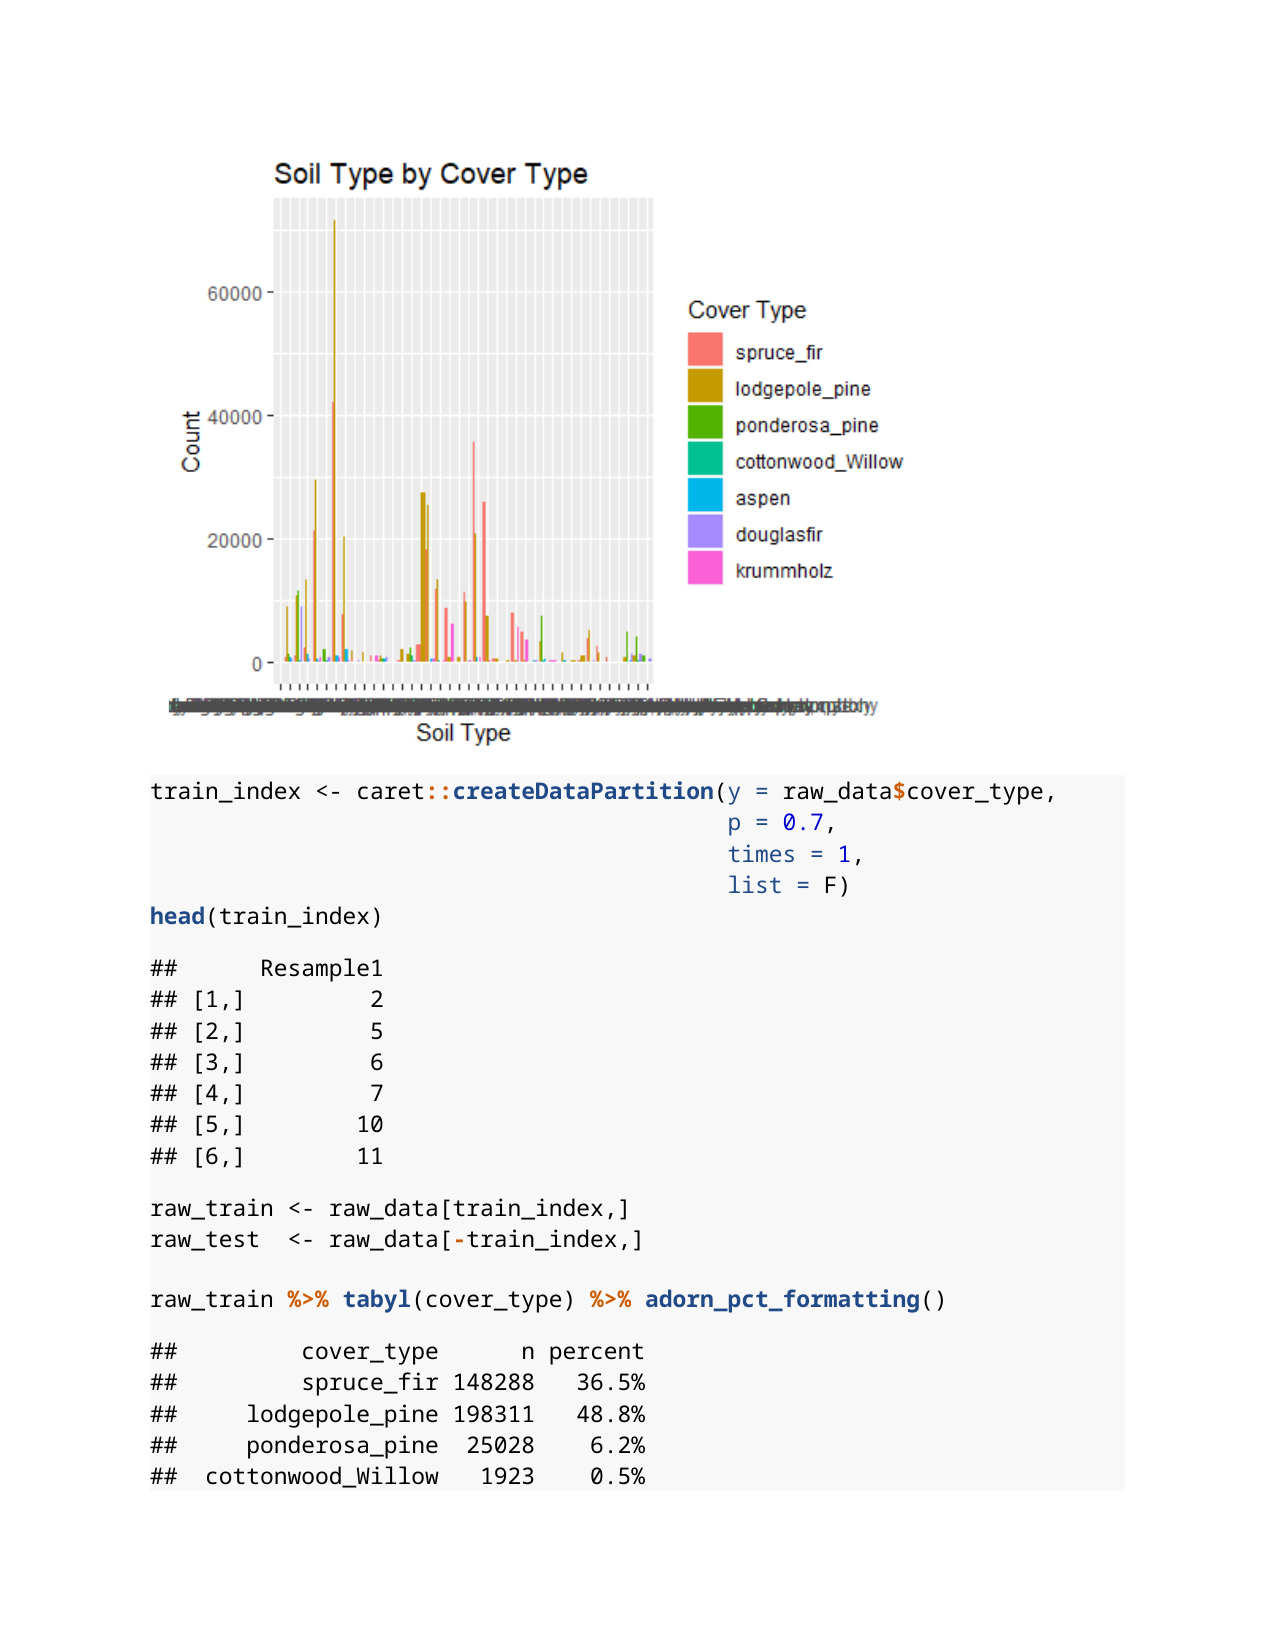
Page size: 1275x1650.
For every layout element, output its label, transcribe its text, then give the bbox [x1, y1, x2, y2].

text train_index <- caret::createDataPartition(y = raw_data$cover_type, p = 0.7, times = 1, list = F) head(train_index) [384, 775, 1125, 931]
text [150, 1335, 1125, 1491]
picture [168, 150, 927, 757]
text raw_train <- raw_data[train_index,] raw_test <- raw_data[-train_index,] raw_train %>% tabyl(cover_type) %>% adorn_pct_formatting() [150, 1192, 1125, 1314]
text ## Resample1 ## [1,] 2 ## [2,] 5 ## [3,] 6 ## [4,] 7 ## [5,] 10 ## [6,] 11 [150, 952, 1125, 1171]
